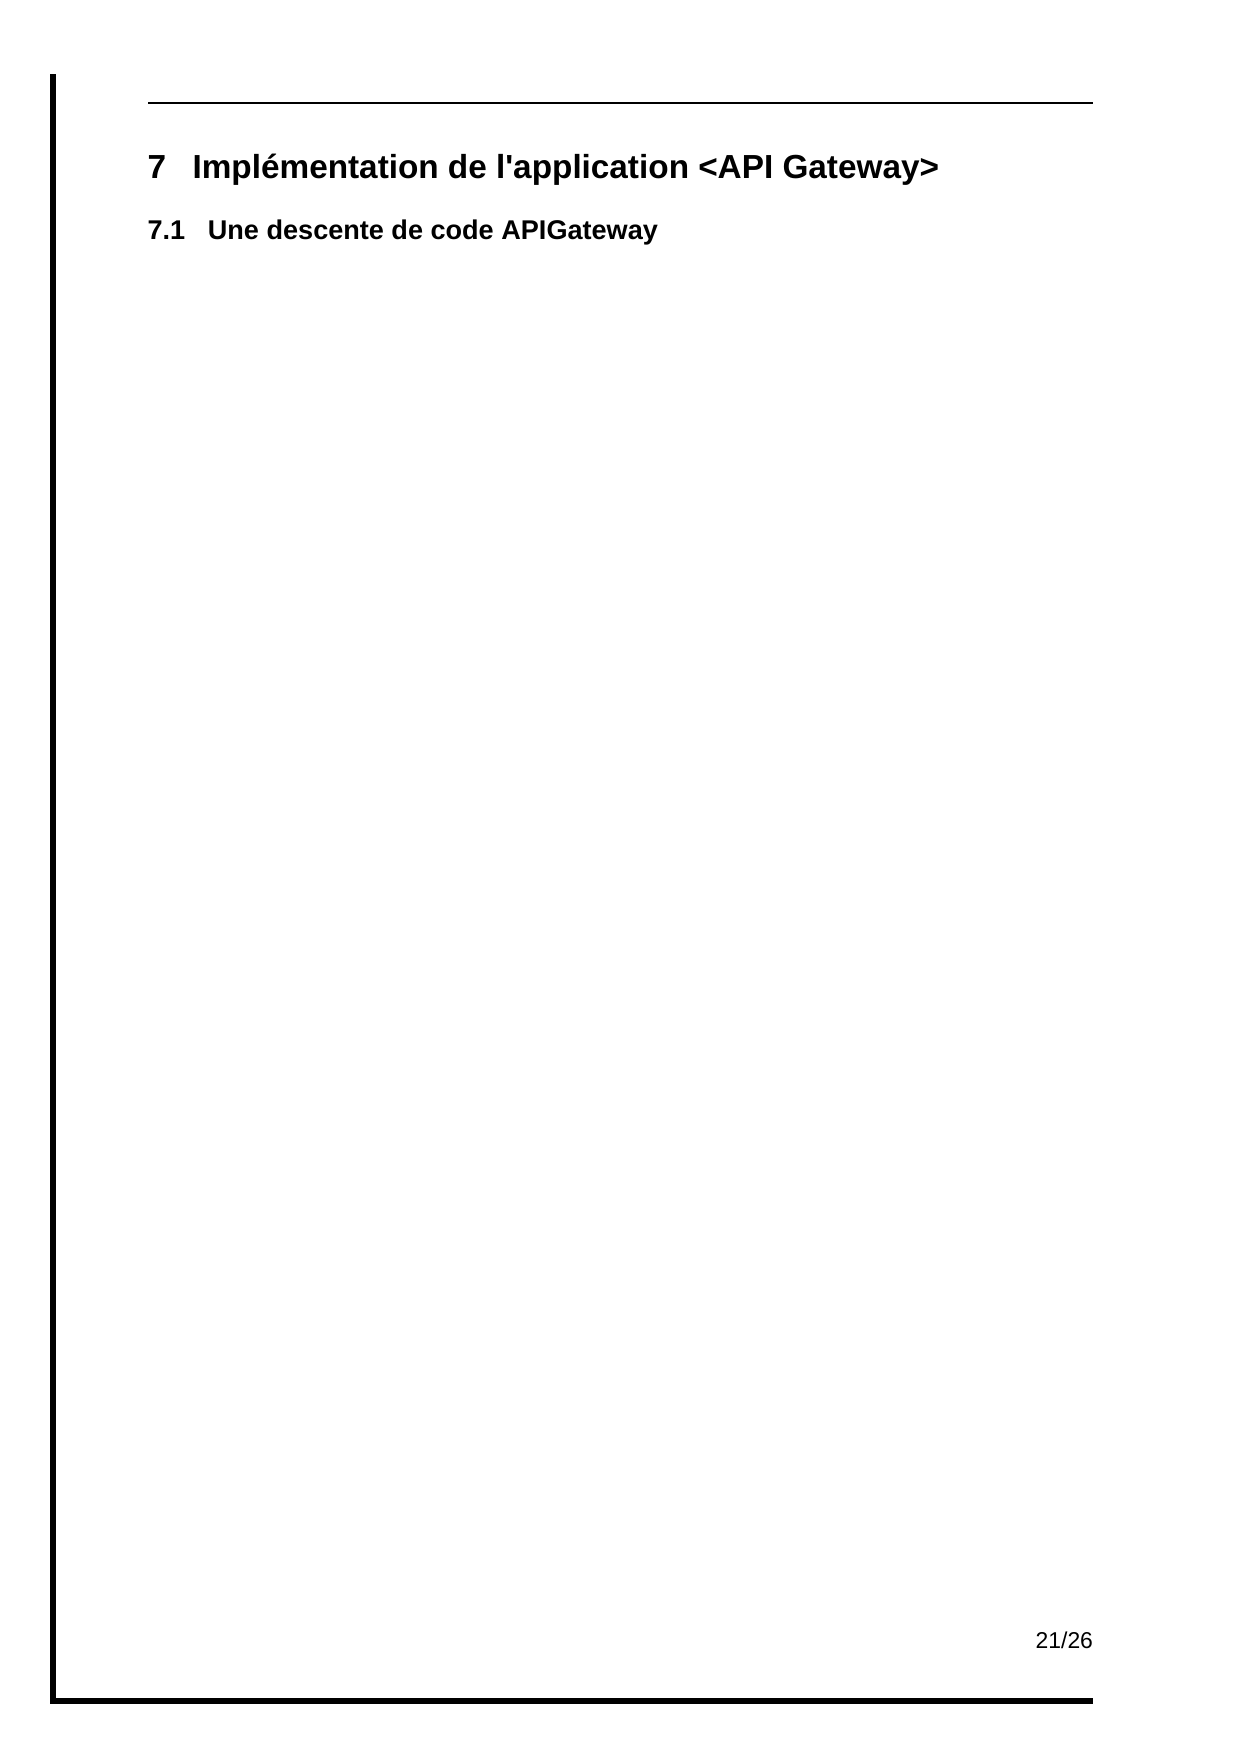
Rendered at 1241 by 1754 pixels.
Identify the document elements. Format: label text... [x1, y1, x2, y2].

subtitle Implémentation de l'application <API Gateway> [147, 148, 1093, 186]
subtitle Une descente de code APIGateway [147, 214, 1093, 245]
